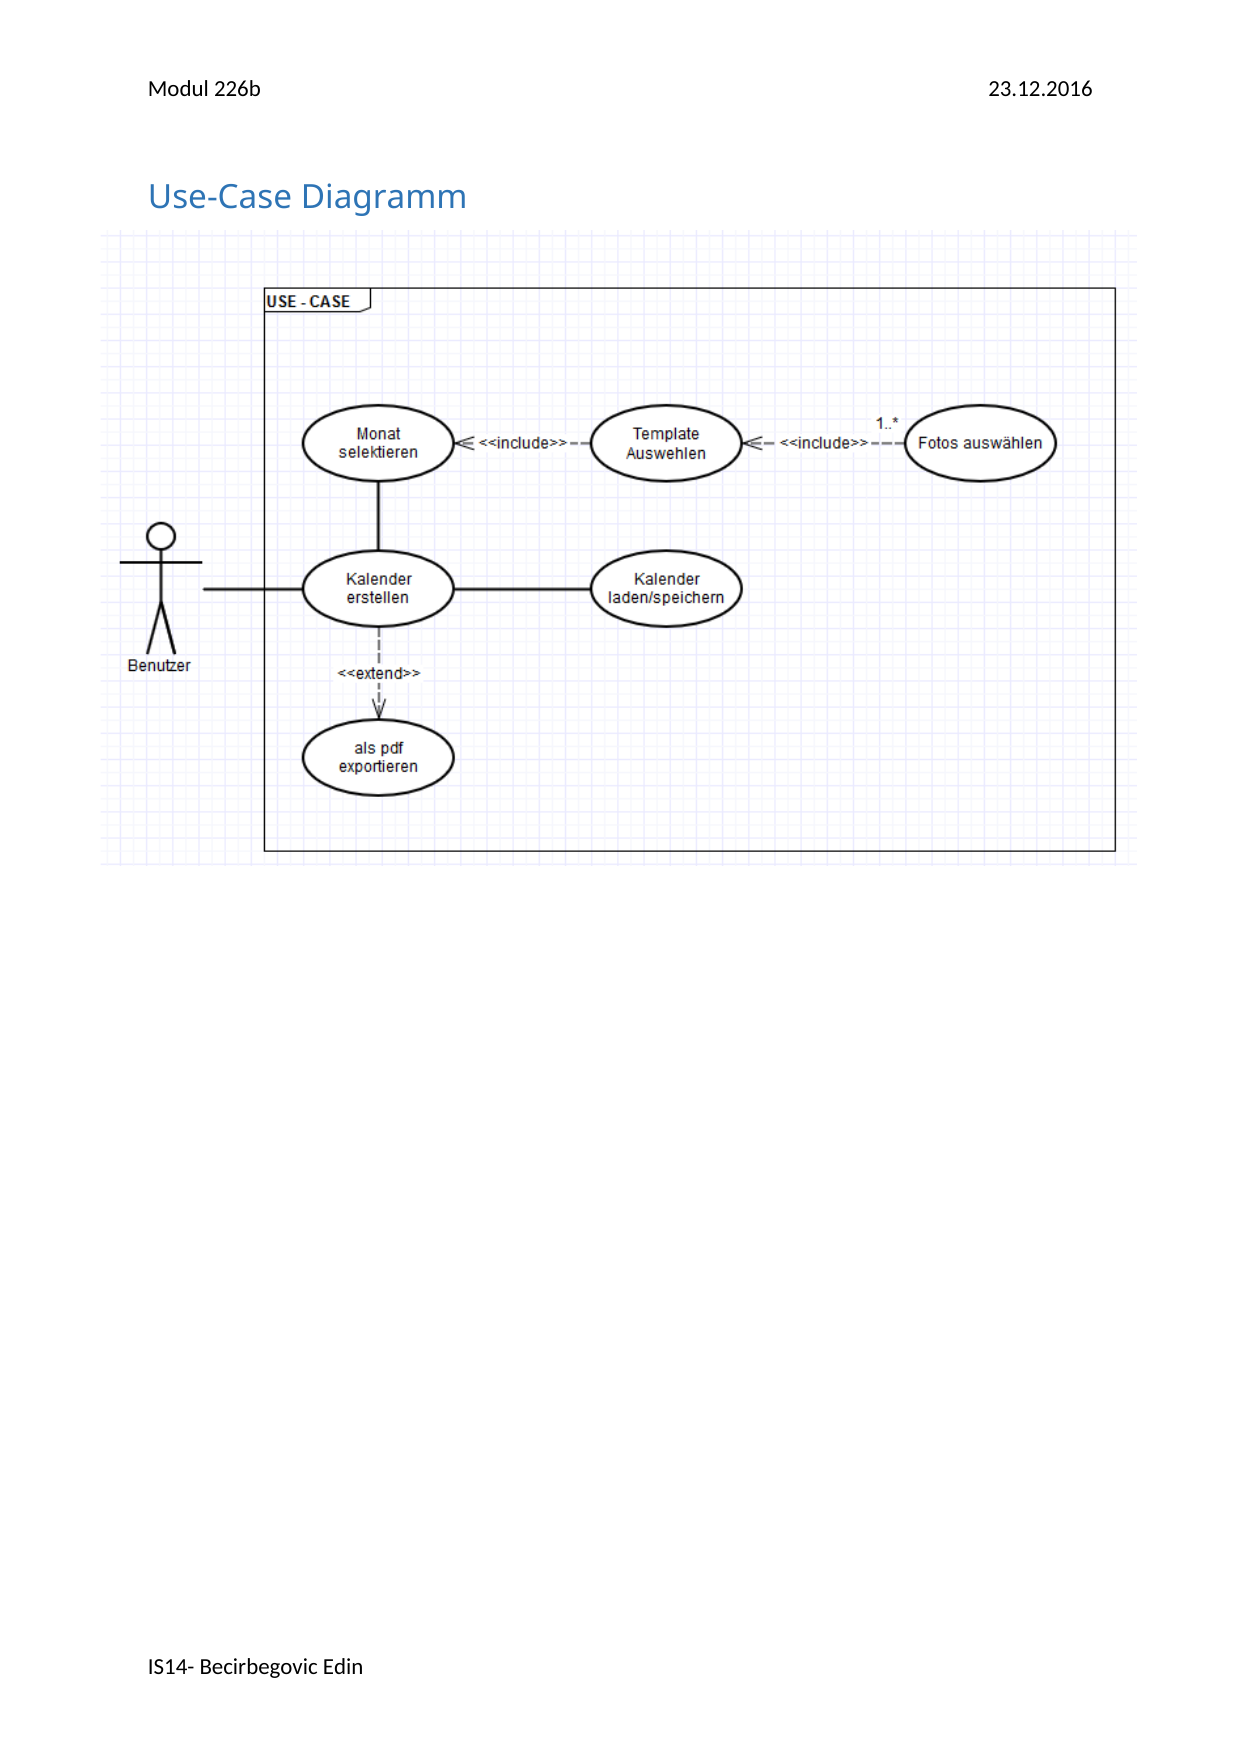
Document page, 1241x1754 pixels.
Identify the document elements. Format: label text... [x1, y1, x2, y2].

picture [99, 230, 1137, 864]
subtitle Use-Case Diagramm [148, 173, 1093, 218]
